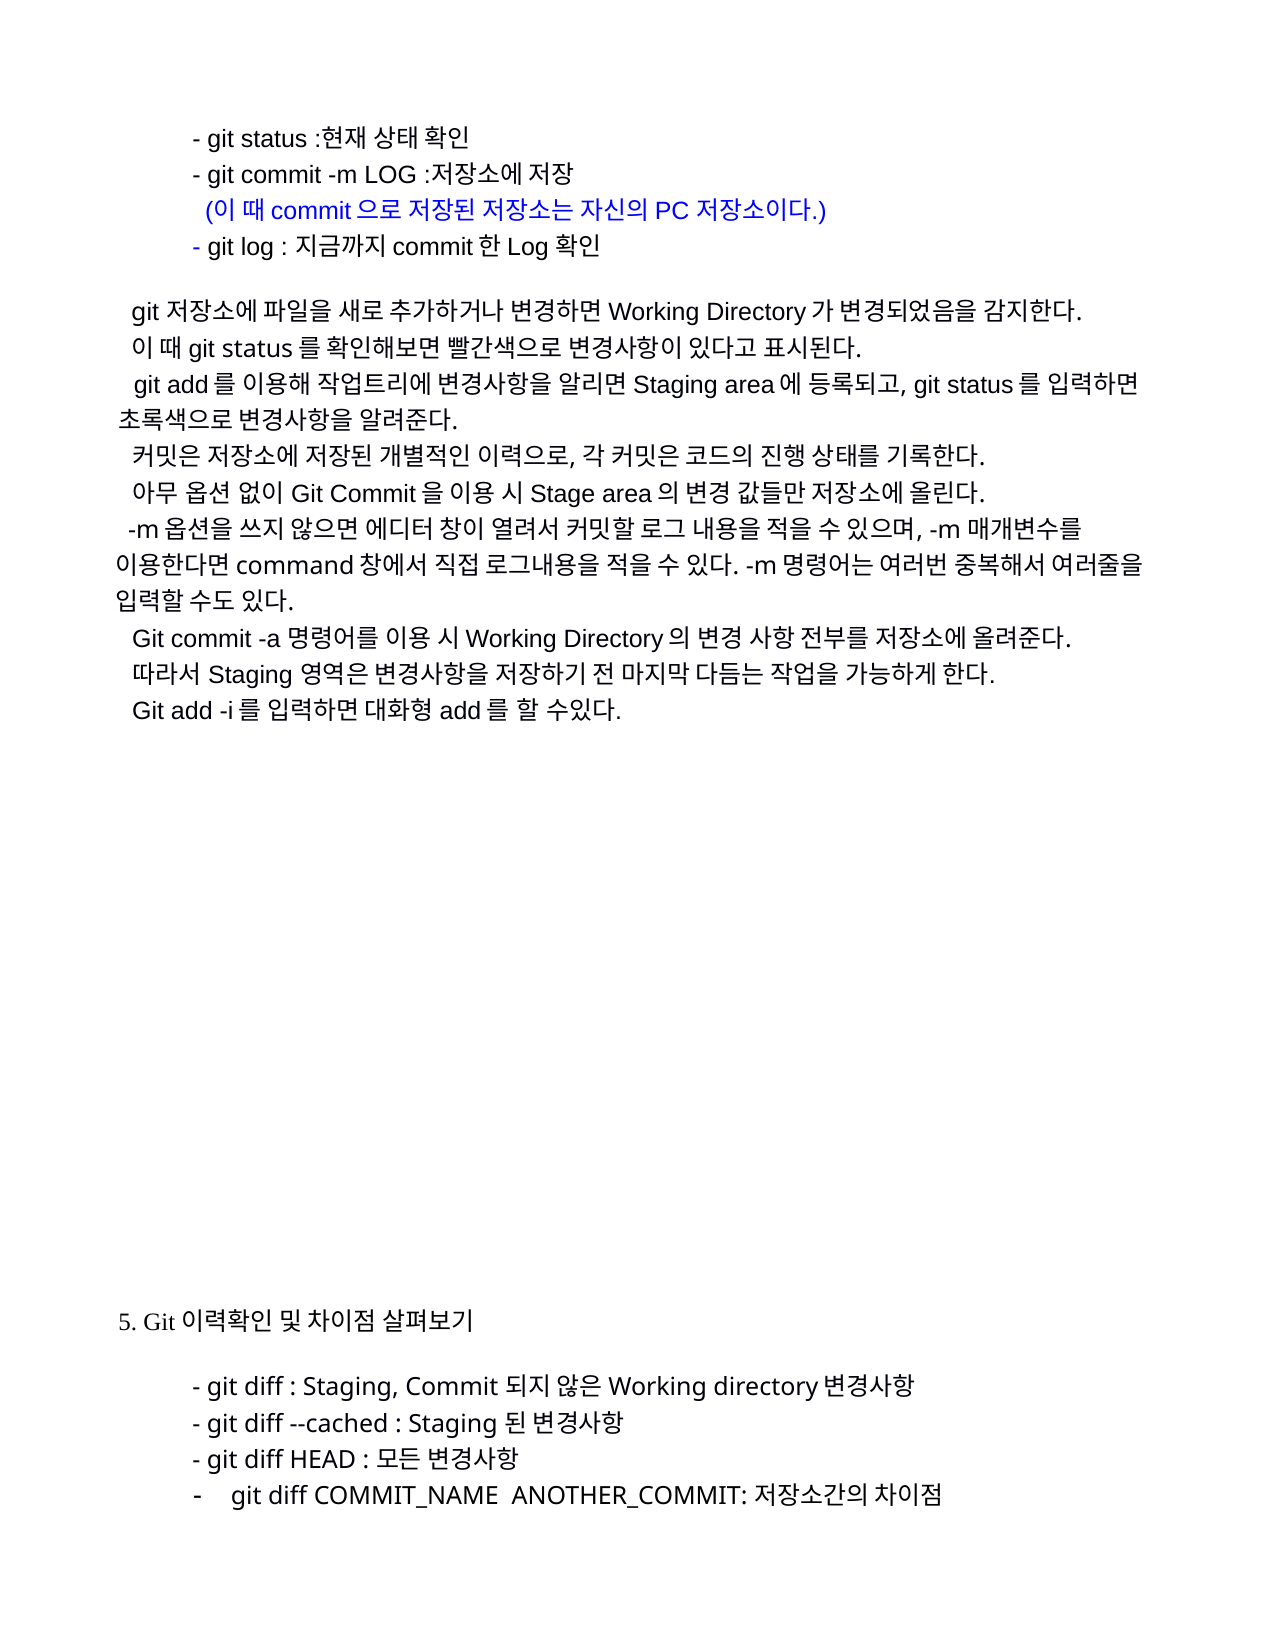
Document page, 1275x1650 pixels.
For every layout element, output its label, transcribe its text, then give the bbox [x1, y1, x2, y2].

text Git commit -a 명령어를 이용 시 Working Directory의 변경 사항 전부를 저장소에 올려준다. [118, 618, 1157, 654]
text - git status :현재 상태 확인 [118, 118, 1157, 154]
list git diff COMMIT_NAME ANOTHER_COMMIT: 저장소간의 차이점 [193, 1476, 1157, 1512]
text git add를 이용해 작업트리에 변경사항을 알리면 Staging area에 등록되고, git status를 입력하면 초록색으로 변경사항을 알려준다. [118, 364, 1157, 437]
text -m옵션을 쓰지 않으면 에디터 창이 열려서 커밋할 로그 내용을 적을 수 있으며, -m 매개변수를 이용한다면 command창에서 직접 로그내용을 적을 수 있다. -m명령어는 여러번 중복해서 여러줄을 입력할 수도 있다. [115, 509, 1157, 618]
text (이 때 commit으로 저장된 저장소는 자신의 PC 저장소이다.) [118, 191, 1157, 227]
text 이 때 git status를 확인해보면 빨간색으로 변경사항이 있다고 표시된다. [118, 328, 1157, 364]
text - git diff HEAD : 모든 변경사항 [118, 1439, 1157, 1476]
text - git diff --cached : Staging 된 변경사항 [118, 1403, 1157, 1439]
text 아무 옵션 없이 Git Commit을 이용 시 Stage area의 변경 값들만 저장소에 올린다. [118, 473, 1157, 509]
text - git commit -m LOG :저장소에 저장 [118, 154, 1157, 191]
text 5. Git 이력확인 및 차이점 살펴보기 [118, 1302, 1157, 1338]
text 따라서 Staging 영역은 변경사항을 저장하기 전 마지막 다듬는 작업을 가능하게 한다. [118, 654, 1157, 691]
text git 저장소에 파일을 새로 추가하거나 변경하면 Working Directory가 변경되었음을 감지한다. [118, 292, 1157, 328]
text Git add -i를 입력하면 대화형 add를 할 수있다. [118, 691, 1157, 727]
text 커밋은 저장소에 저장된 개별적인 이력으로, 각 커밋은 코드의 진행 상태를 기록한다. [118, 437, 1157, 473]
text - git log : 지금까지 commit한 Log 확인 [118, 227, 1157, 263]
text - git diff : Staging, Commit 되지 않은 Working directory변경사항 [118, 1367, 1157, 1403]
